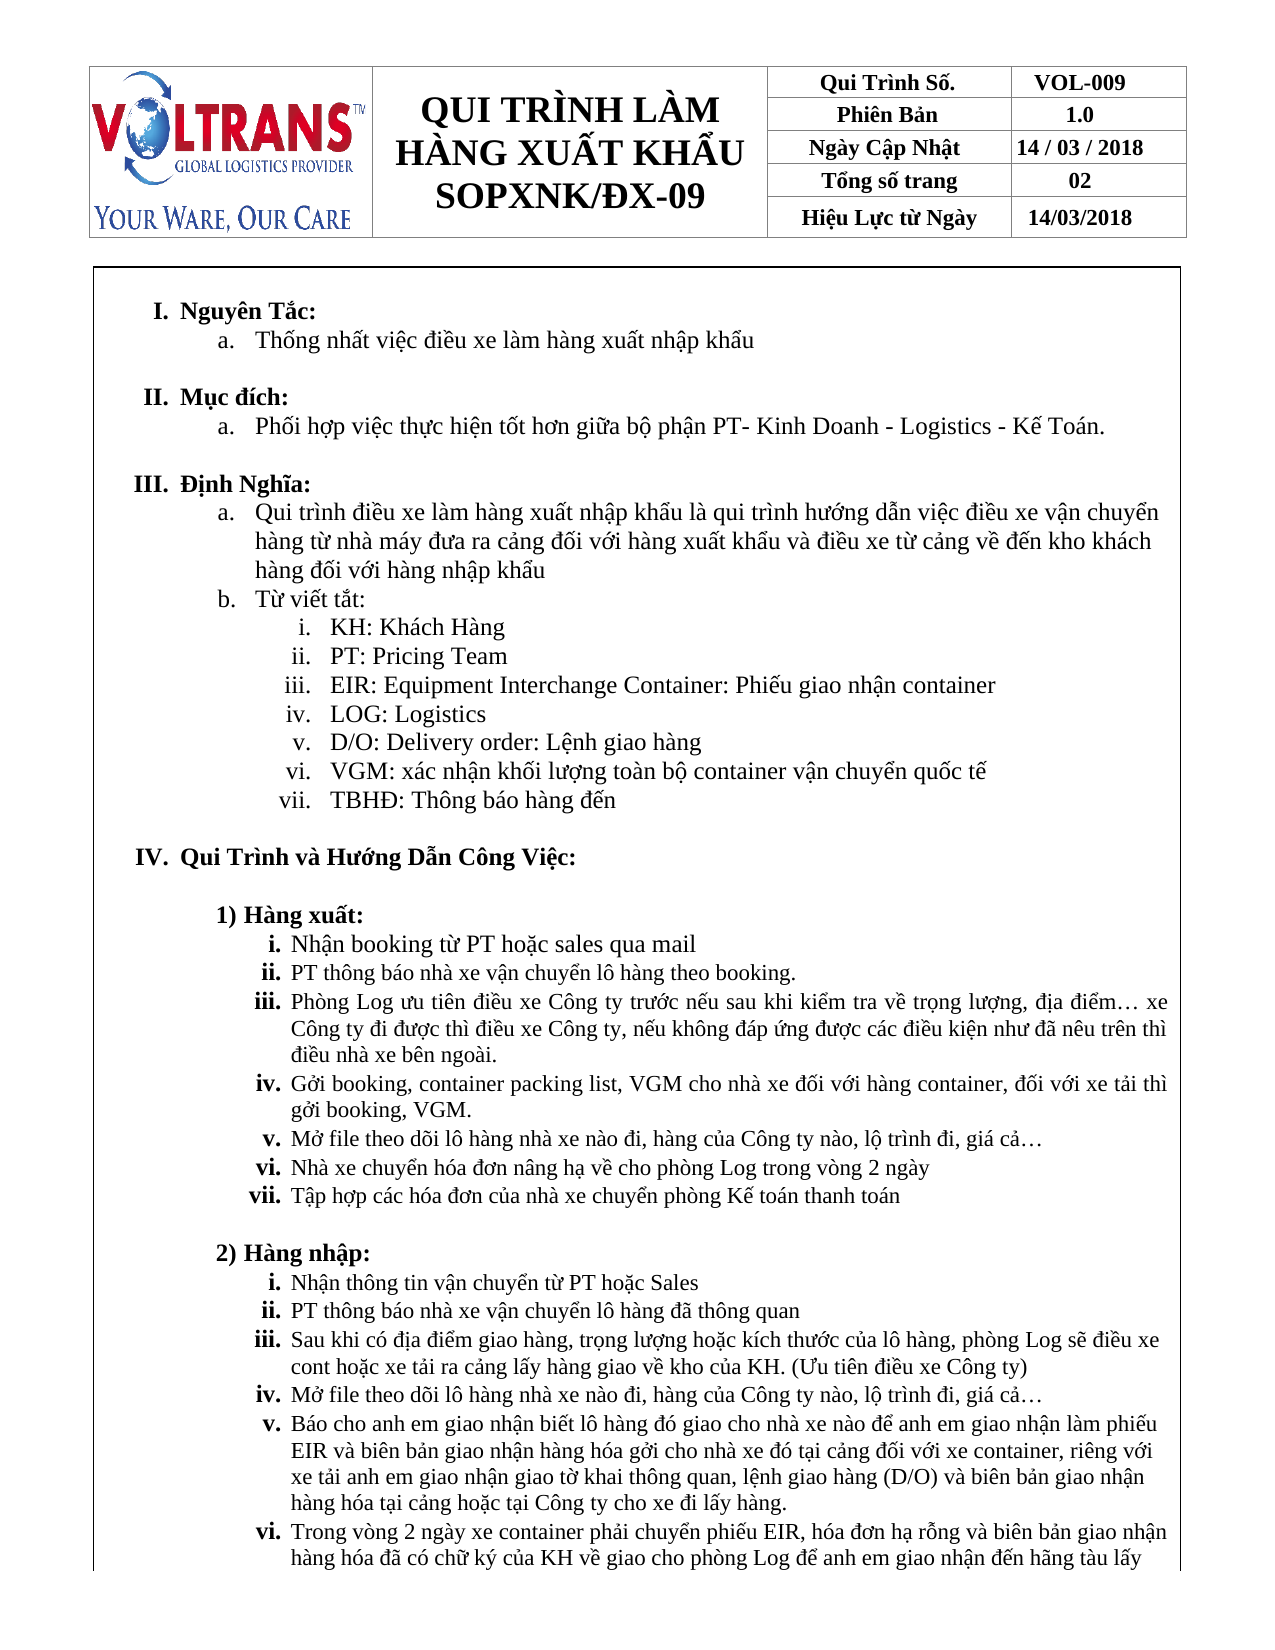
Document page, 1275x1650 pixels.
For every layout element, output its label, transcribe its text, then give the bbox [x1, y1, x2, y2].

table_cell 14/03/2018 [1012, 197, 1186, 237]
table_cell Hiệu Lực từ Ngày [768, 197, 1011, 237]
table_header QUI TRÌNH LÀM HÀNG XUẤT KHẨU SOPXNK/ĐX-09 [373, 67, 767, 237]
table_cell Tổng số trang [768, 164, 1011, 196]
table_cell Phiên Bản [768, 98, 1011, 130]
table_header VOL-009 [1012, 67, 1186, 97]
table_header Qui Trình Số. [768, 67, 1011, 97]
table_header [94, 268, 1180, 1571]
table_cell Ngày Cập Nhật [768, 131, 1011, 163]
table_cell 1.0 [1012, 98, 1186, 130]
table_header [90, 67, 372, 237]
picture [92, 71, 365, 233]
table_cell 14 / 03 / 2018 [1012, 131, 1186, 163]
table_cell 02 [1012, 164, 1186, 196]
